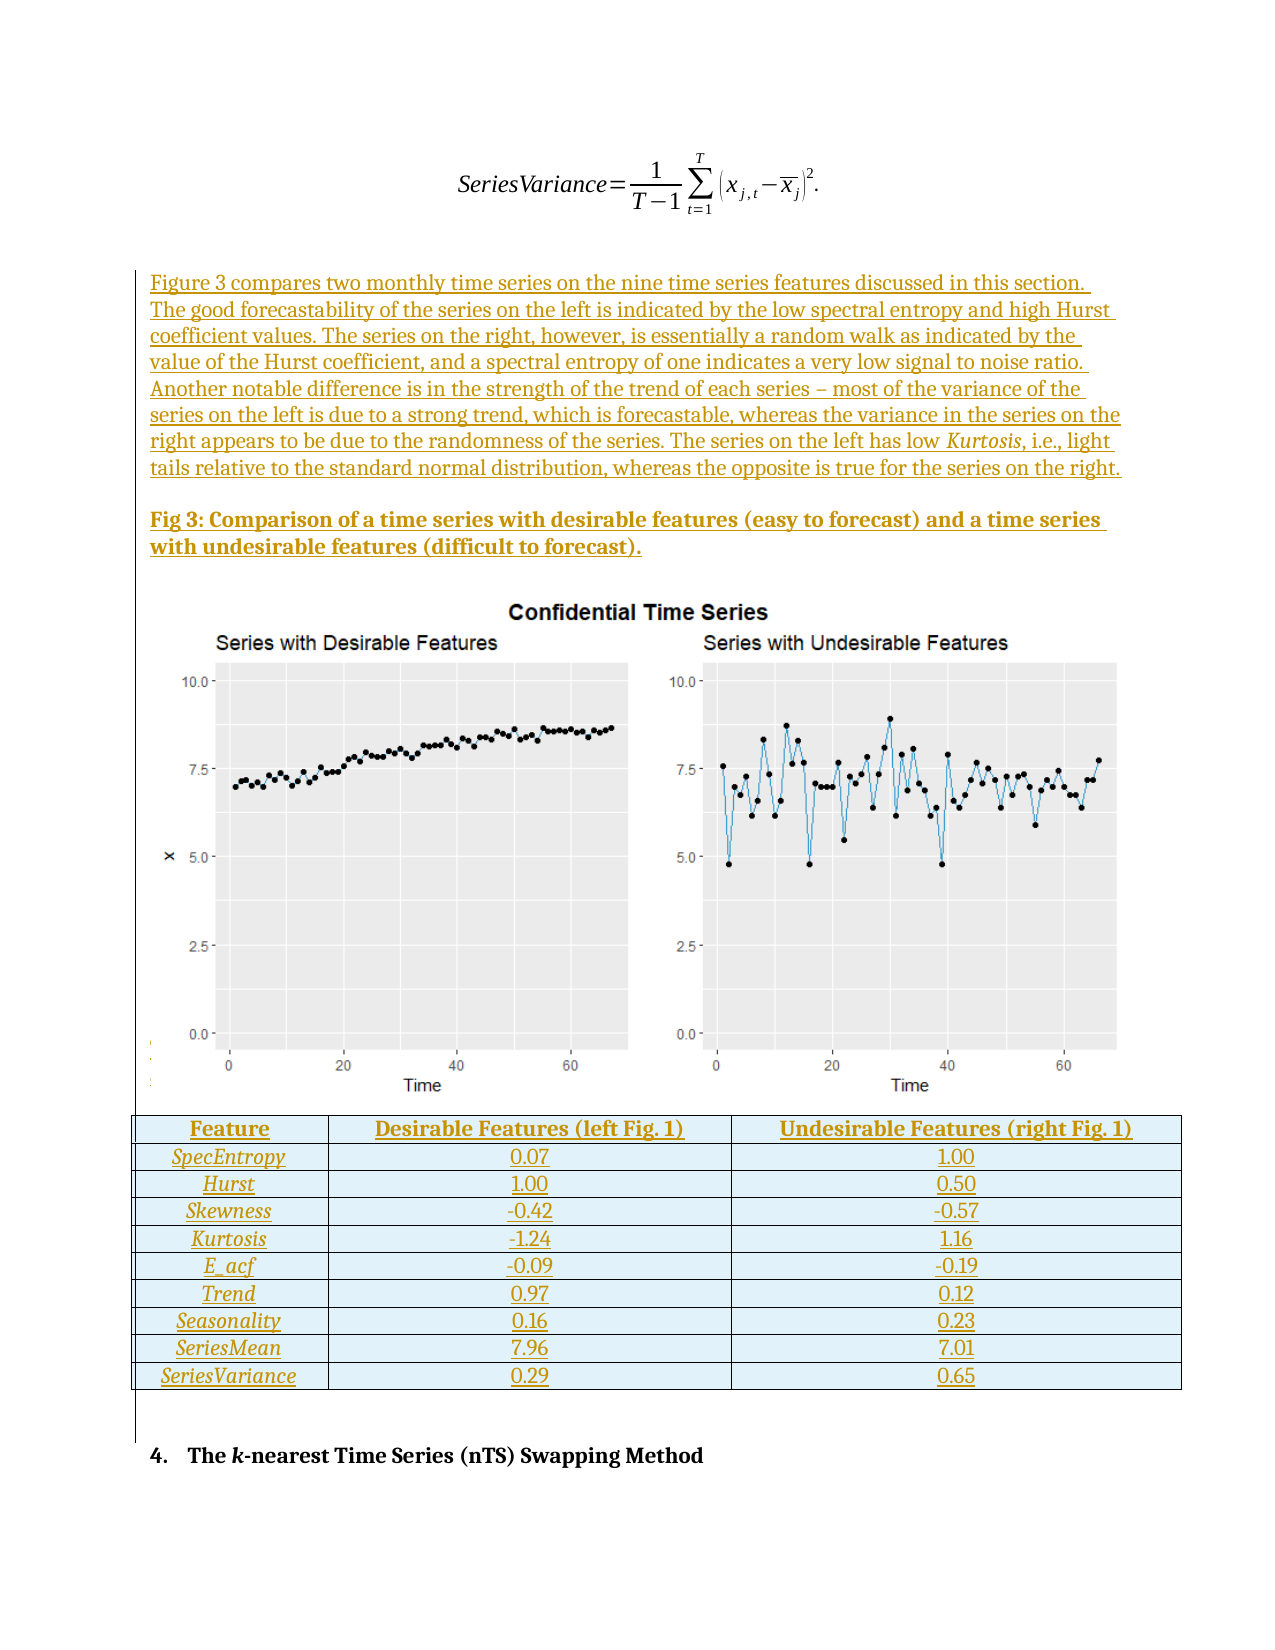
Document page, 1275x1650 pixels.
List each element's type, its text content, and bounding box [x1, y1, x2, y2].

picture [151, 597, 1125, 1103]
text . [150, 150, 1125, 217]
list The k-nearest Time Series (nTS) Swapping Method [150, 1443, 1125, 1469]
